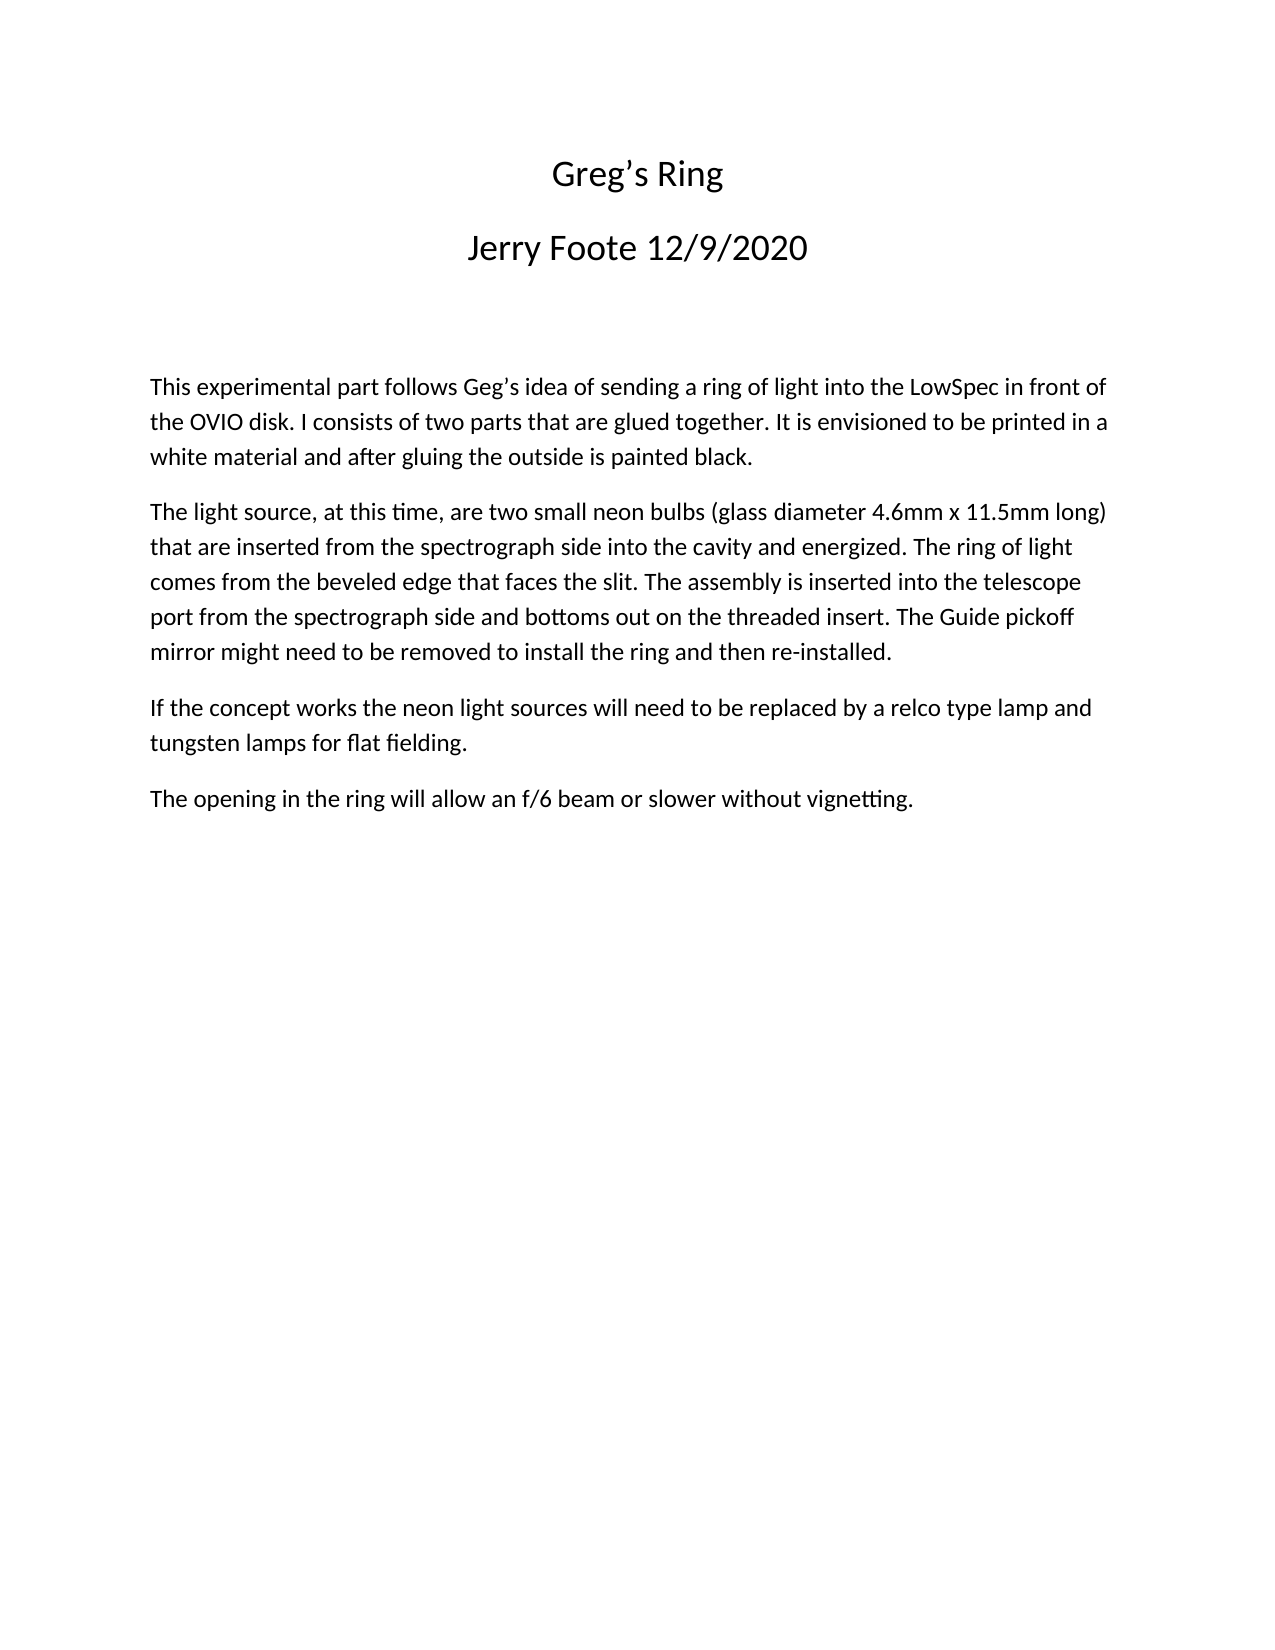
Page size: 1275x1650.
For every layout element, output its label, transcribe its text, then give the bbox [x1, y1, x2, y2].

text Jerry Foote 12/9/2020 [150, 223, 1125, 269]
text If the concept works the neon light sources will need to be replaced by a relco type lamp and tungsten lamps for flat fielding. [150, 692, 1125, 758]
text The light source, at this time, are two small neon bulbs (glass diameter 4.6mm x 11.5mm long) that are inserted from the spectrograph side into the cavity and energized. The ring of light comes from the beveled edge that faces the slit. The assembly is inserted into the telescope port from the spectrograph side and bottoms out on the threaded insert. The Guide pickoff mirror might need to be removed to install the ring and then re-installed. [150, 496, 1125, 667]
text This experimental part follows Geg’s idea of sending a ring of light into the LowSpec in front of the OVIO disk. I consists of two parts that are glued together. It is envisioned to be printed in a white material and after gluing the outside is painted black. [150, 371, 1125, 471]
text The opening in the ring will allow an f/6 beam or slower without vignetting. [150, 783, 1125, 814]
text Greg’s Ring [150, 150, 1125, 196]
